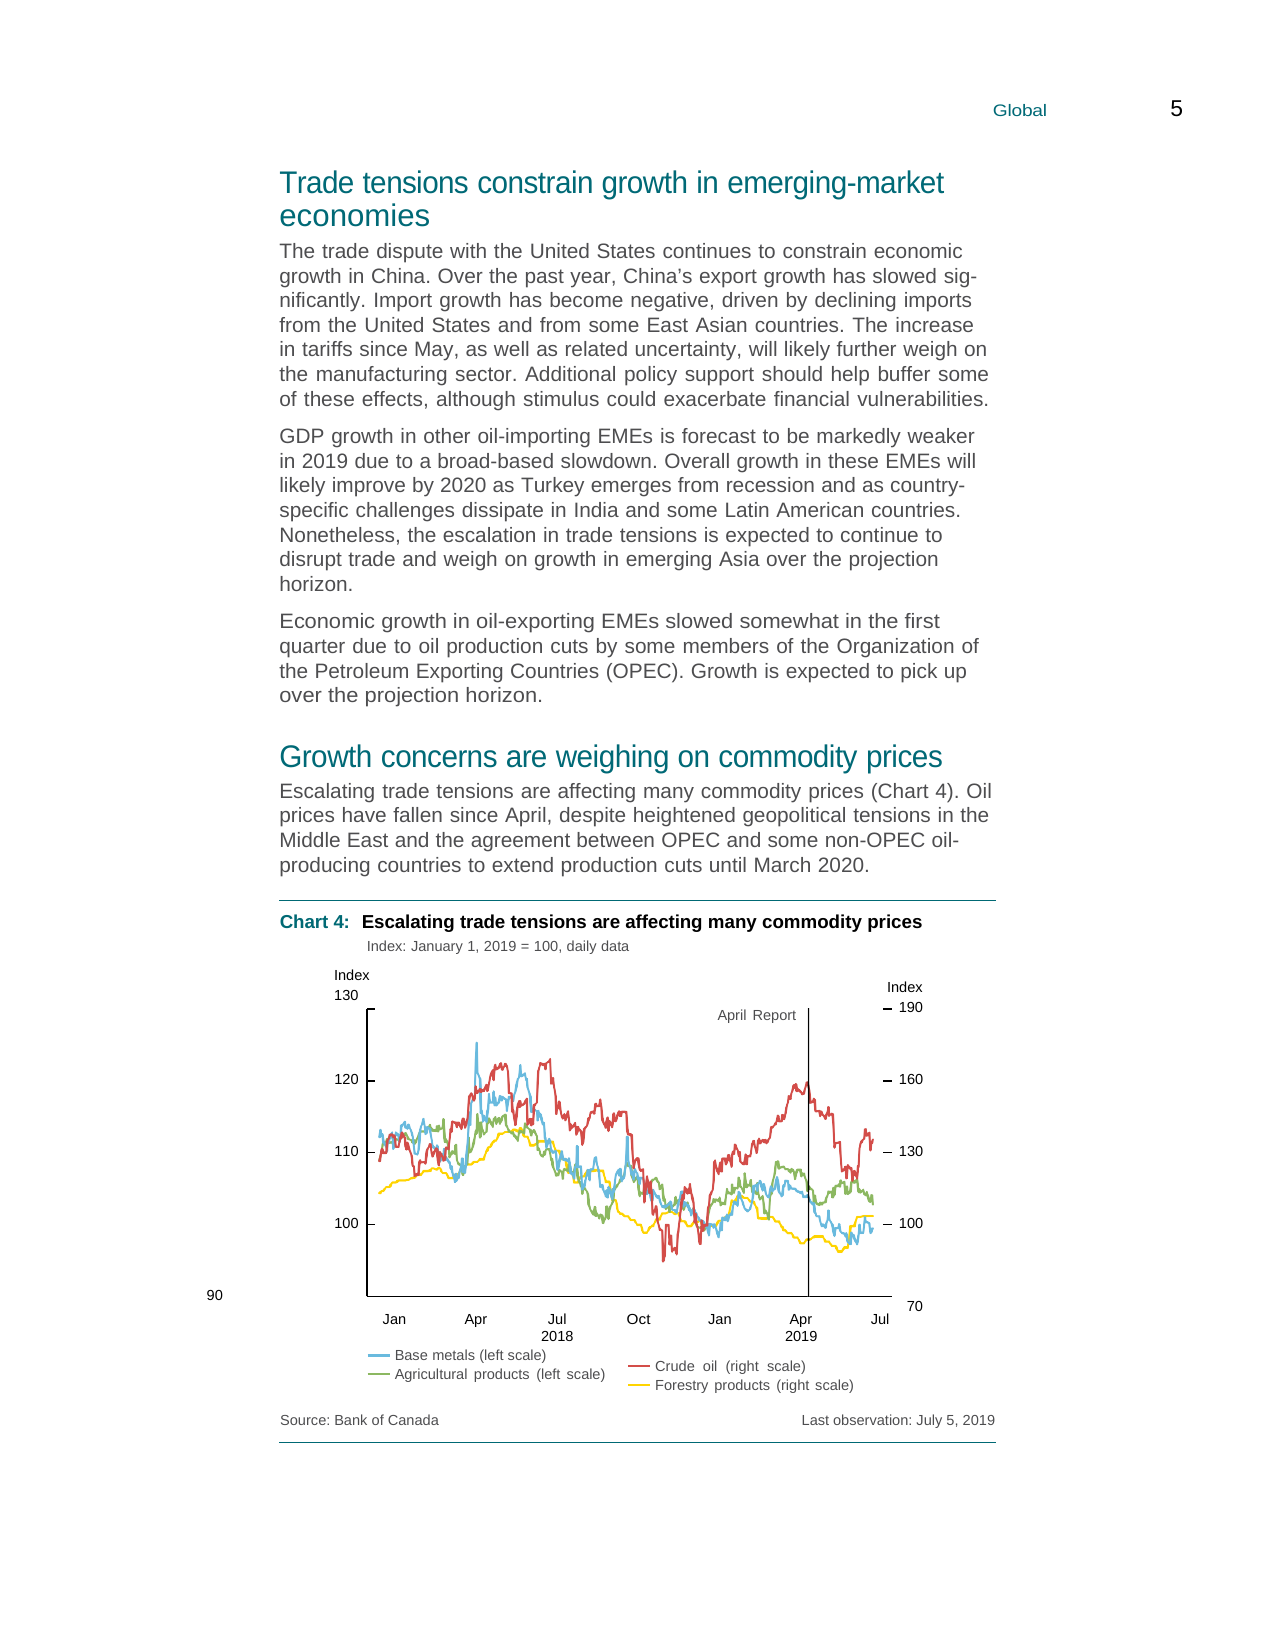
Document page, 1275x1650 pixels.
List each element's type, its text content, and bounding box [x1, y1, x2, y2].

text the manufacturing sector. Additional policy support should help buffer some of these effects, although stimulus could exacerbate financial vulnerabilities. [279, 362, 996, 411]
text 120 160 [69, 1071, 1188, 1087]
picture [378, 1087, 874, 1143]
picture [378, 1008, 874, 1071]
text Base metals (left scale) Agricultural products (left scale) [394, 1347, 608, 1382]
text Index 130 [334, 967, 372, 1003]
text GDP growth in other oil-importing EMEs is forecast to be markedly weaker in 2019 due to a broad-based slowdown. Overall growth in these EMEs will likely improve by 2020 as Turkey emerges from recession and as country- specific challenges dissipate in India and some Latin American countries. Nonetheless, the escalation in trade tensions is expected to continue to disrupt trade and weigh on growth in emerging Asia over the projection horizon. [279, 424, 985, 596]
text The trade dispute with the United States continues to constrain economic growth in China. Over the past year, China’s export growth has slowed sig- nificantly. Import growth has become negative, driven by declining imports from the United States and from some East Asian countries. The increase in tariffs since May, as well as related uncertainty, will likely further weigh on [279, 239, 989, 361]
subtitle Growth concerns are weighing on commodity prices [279, 738, 1204, 774]
text Source: Bank of Canada Last observation: July 5, 2019 [71, 1411, 1204, 1428]
text Chart 4: Escalating trade tensions are affecting many commodity prices [279, 911, 1204, 932]
text 70 [904, 1298, 925, 1314]
text Economic growth in oil-exporting EMEs slowed somewhat in the first quarter due to oil production cuts by some members of the Organization of the Petroleum Exporting Countries (OPEC). Growth is expected to pick up over the projection horizon. [279, 609, 990, 707]
text 110 130 [69, 1143, 1188, 1159]
text 90 [69, 1287, 360, 1304]
picture [378, 1232, 874, 1297]
subtitle Trade tensions constrain growth in emerging-market economies [279, 167, 990, 233]
picture [378, 1159, 874, 1215]
text Index 190 [887, 979, 925, 1015]
text Crude oil (right scale) Forestry products (right scale) [655, 1358, 857, 1393]
text 100 100 [69, 1215, 1188, 1232]
text Index: January 1, 2019 = 100, daily data [367, 938, 1204, 954]
text Escalating trade tensions are affecting many commodity prices (Chart 4). Oil prices have fallen since April, despite heightened geopolitical tensions in the Middle East and the agreement between OPEC and some non-OPEC oil- producing countries to extend production cuts until March 2020. [279, 779, 996, 876]
